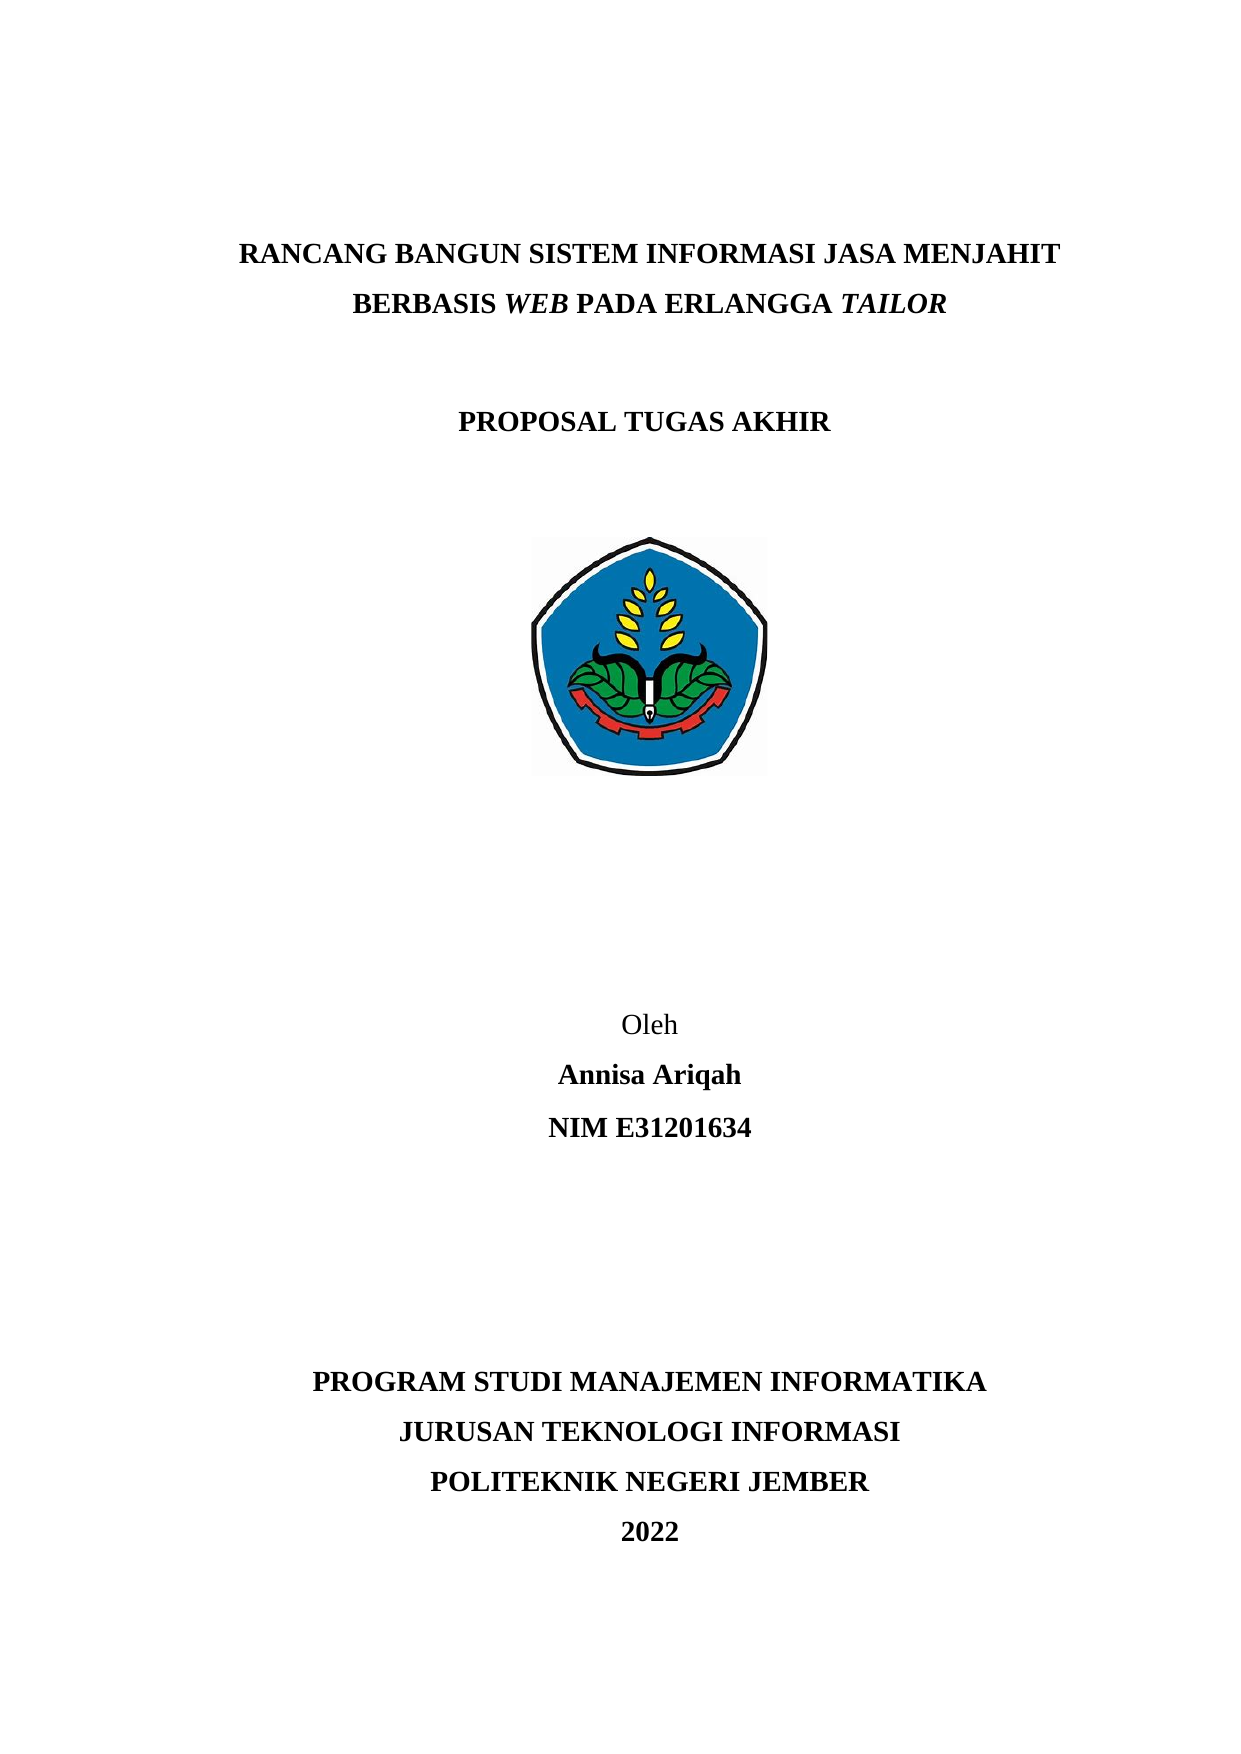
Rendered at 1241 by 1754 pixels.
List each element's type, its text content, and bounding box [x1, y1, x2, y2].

text PROGRAM STUDI MANAJEMEN INFORMATIKA [236, 1364, 1063, 1397]
text JURUSAN TEKNOLOGI INFORMASI [236, 1414, 1063, 1448]
text Annisa Ariqah [236, 1057, 1063, 1091]
text RANCANG BANGUN SISTEM INFORMASI JASA MENJAHIT [236, 236, 1063, 270]
text 2022 [236, 1514, 1063, 1548]
text BERBASIS WEB PADA ERLANGGA TAILOR [236, 286, 1063, 320]
text POLITEKNIK NEGERI JEMBER [236, 1464, 1063, 1498]
picture [531, 537, 768, 776]
text NIM E31201634 [236, 1110, 1063, 1144]
text Oleh [236, 1007, 1063, 1041]
text PROPOSAL TUGAS AKHIR [236, 404, 1009, 437]
